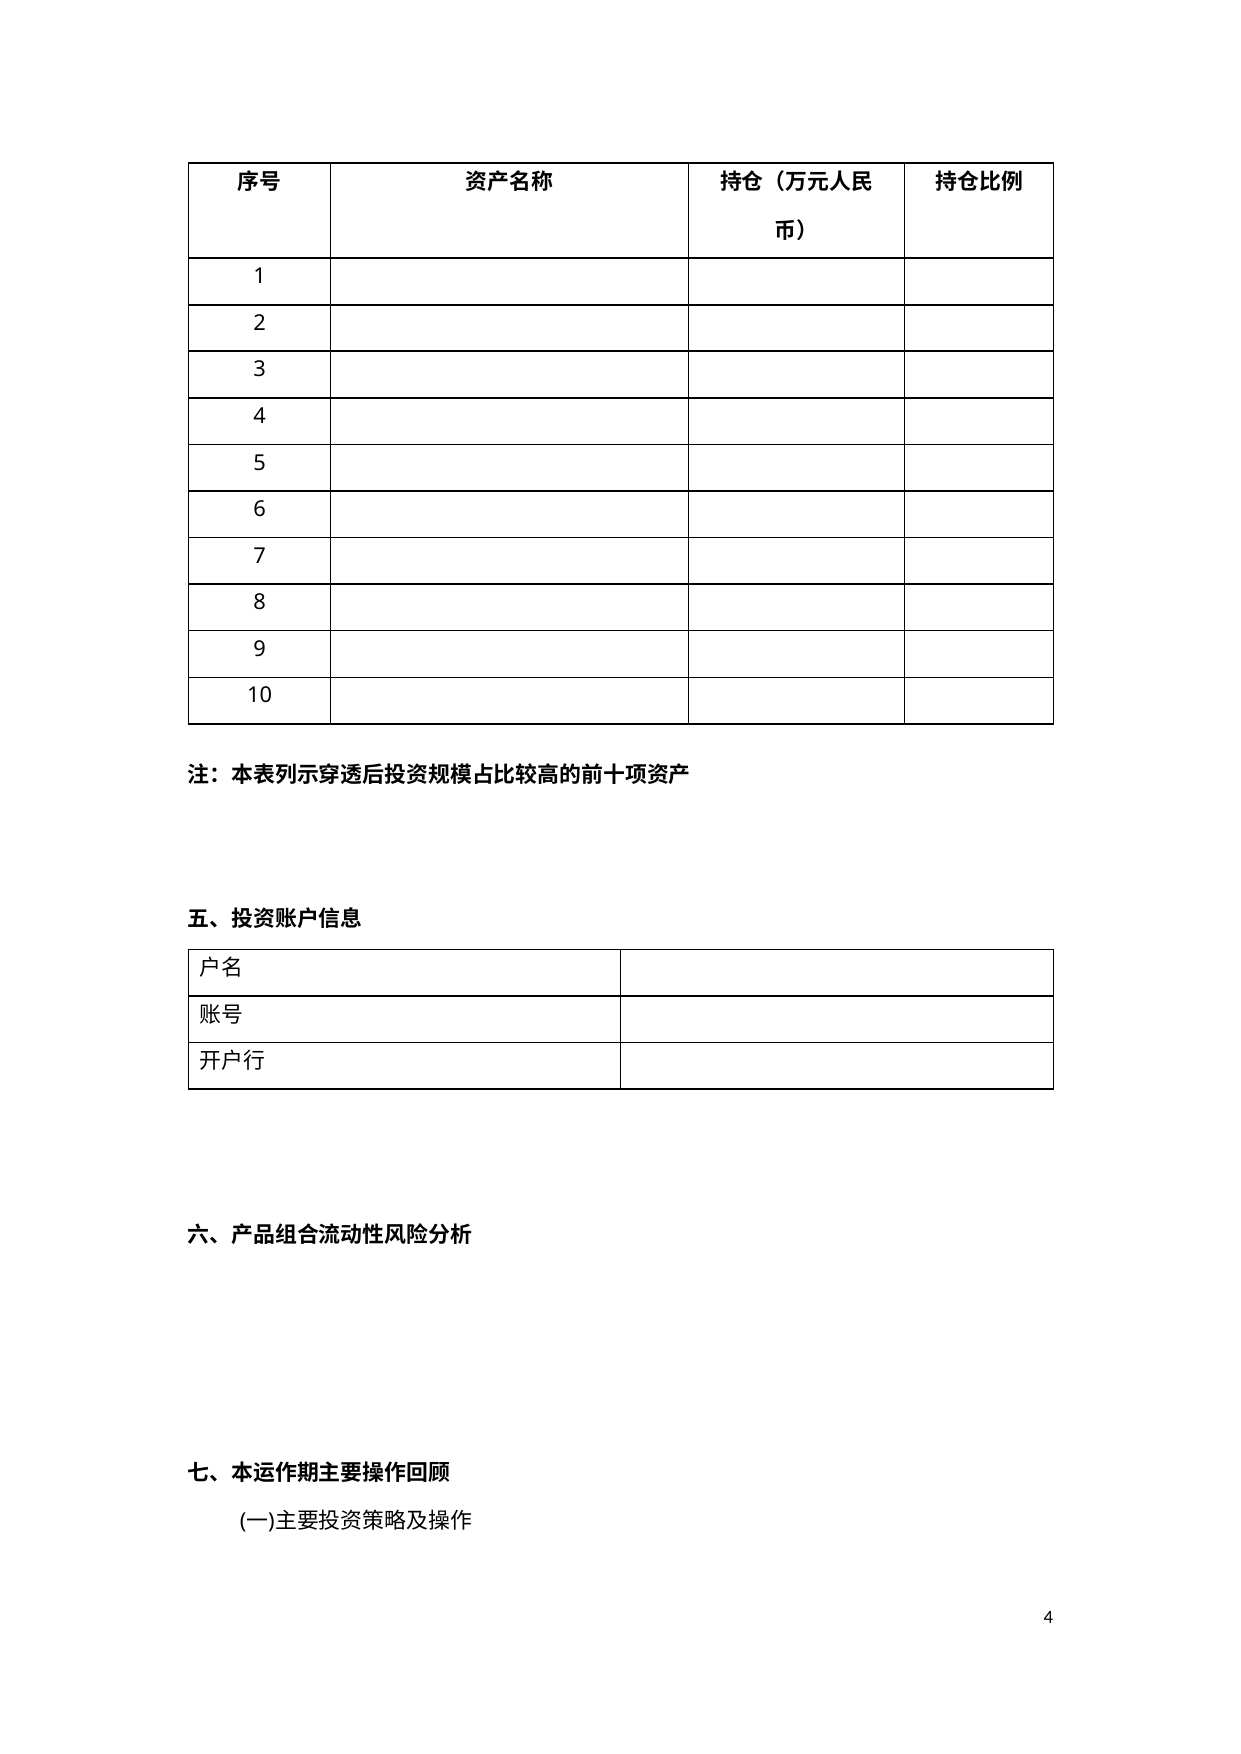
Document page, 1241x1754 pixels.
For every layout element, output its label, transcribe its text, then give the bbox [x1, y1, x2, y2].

table_header 持仓比例 [905, 164, 1053, 257]
table_cell [689, 678, 904, 723]
table_cell [331, 492, 688, 537]
table_cell [905, 585, 1053, 630]
table_cell [905, 538, 1053, 583]
table_cell [331, 352, 688, 397]
table_cell [331, 585, 688, 630]
table_cell 账号 [189, 997, 620, 1042]
table_cell [331, 631, 688, 676]
table_cell [905, 306, 1053, 350]
table_cell 9 [189, 631, 330, 676]
table_cell [689, 492, 904, 537]
table_cell [905, 445, 1053, 490]
table_cell [689, 538, 904, 583]
table_cell [689, 445, 904, 490]
table_cell [905, 352, 1053, 397]
table_cell [905, 631, 1053, 676]
table_cell 10 [189, 678, 330, 723]
table_cell [689, 259, 904, 304]
table_cell 6 [189, 492, 330, 537]
table_cell 1 [189, 259, 330, 304]
table_cell [689, 352, 904, 397]
table_header [621, 950, 1053, 995]
table_cell [331, 399, 688, 443]
text 注：本表列示穿透后投资规模占比较高的前十项资产 [187, 757, 1053, 789]
table_cell [331, 259, 688, 304]
table_cell 8 [189, 585, 330, 630]
table_cell [689, 399, 904, 443]
table_header 持仓（万元人民币） [689, 164, 904, 257]
table_cell 4 [189, 399, 330, 443]
list 主要投资策略及操作 [239, 1503, 1053, 1536]
text 七、本运作期主要操作回顾 [187, 1455, 1053, 1487]
table_cell 5 [189, 445, 330, 490]
text 六、产品组合流动性风险分析 [187, 1217, 1053, 1249]
table_cell [621, 997, 1053, 1042]
table_cell [905, 678, 1053, 723]
table_header 资产名称 [331, 164, 688, 257]
table_cell 开户行 [189, 1043, 620, 1088]
table_cell 3 [189, 352, 330, 397]
table_cell [689, 631, 904, 676]
table_cell [689, 585, 904, 630]
table_cell 2 [189, 306, 330, 350]
table_cell [905, 399, 1053, 443]
table_cell [905, 492, 1053, 537]
table_cell [689, 306, 904, 350]
table_cell [331, 306, 688, 350]
table_cell [621, 1043, 1053, 1088]
text 五、投资账户信息 [187, 900, 1053, 933]
table_cell [905, 259, 1053, 304]
table_cell 7 [189, 538, 330, 583]
table_cell [331, 445, 688, 490]
table_header 户名 [189, 950, 620, 995]
table_cell [331, 678, 688, 723]
table_header 序号 [189, 164, 330, 257]
table_cell [331, 538, 688, 583]
